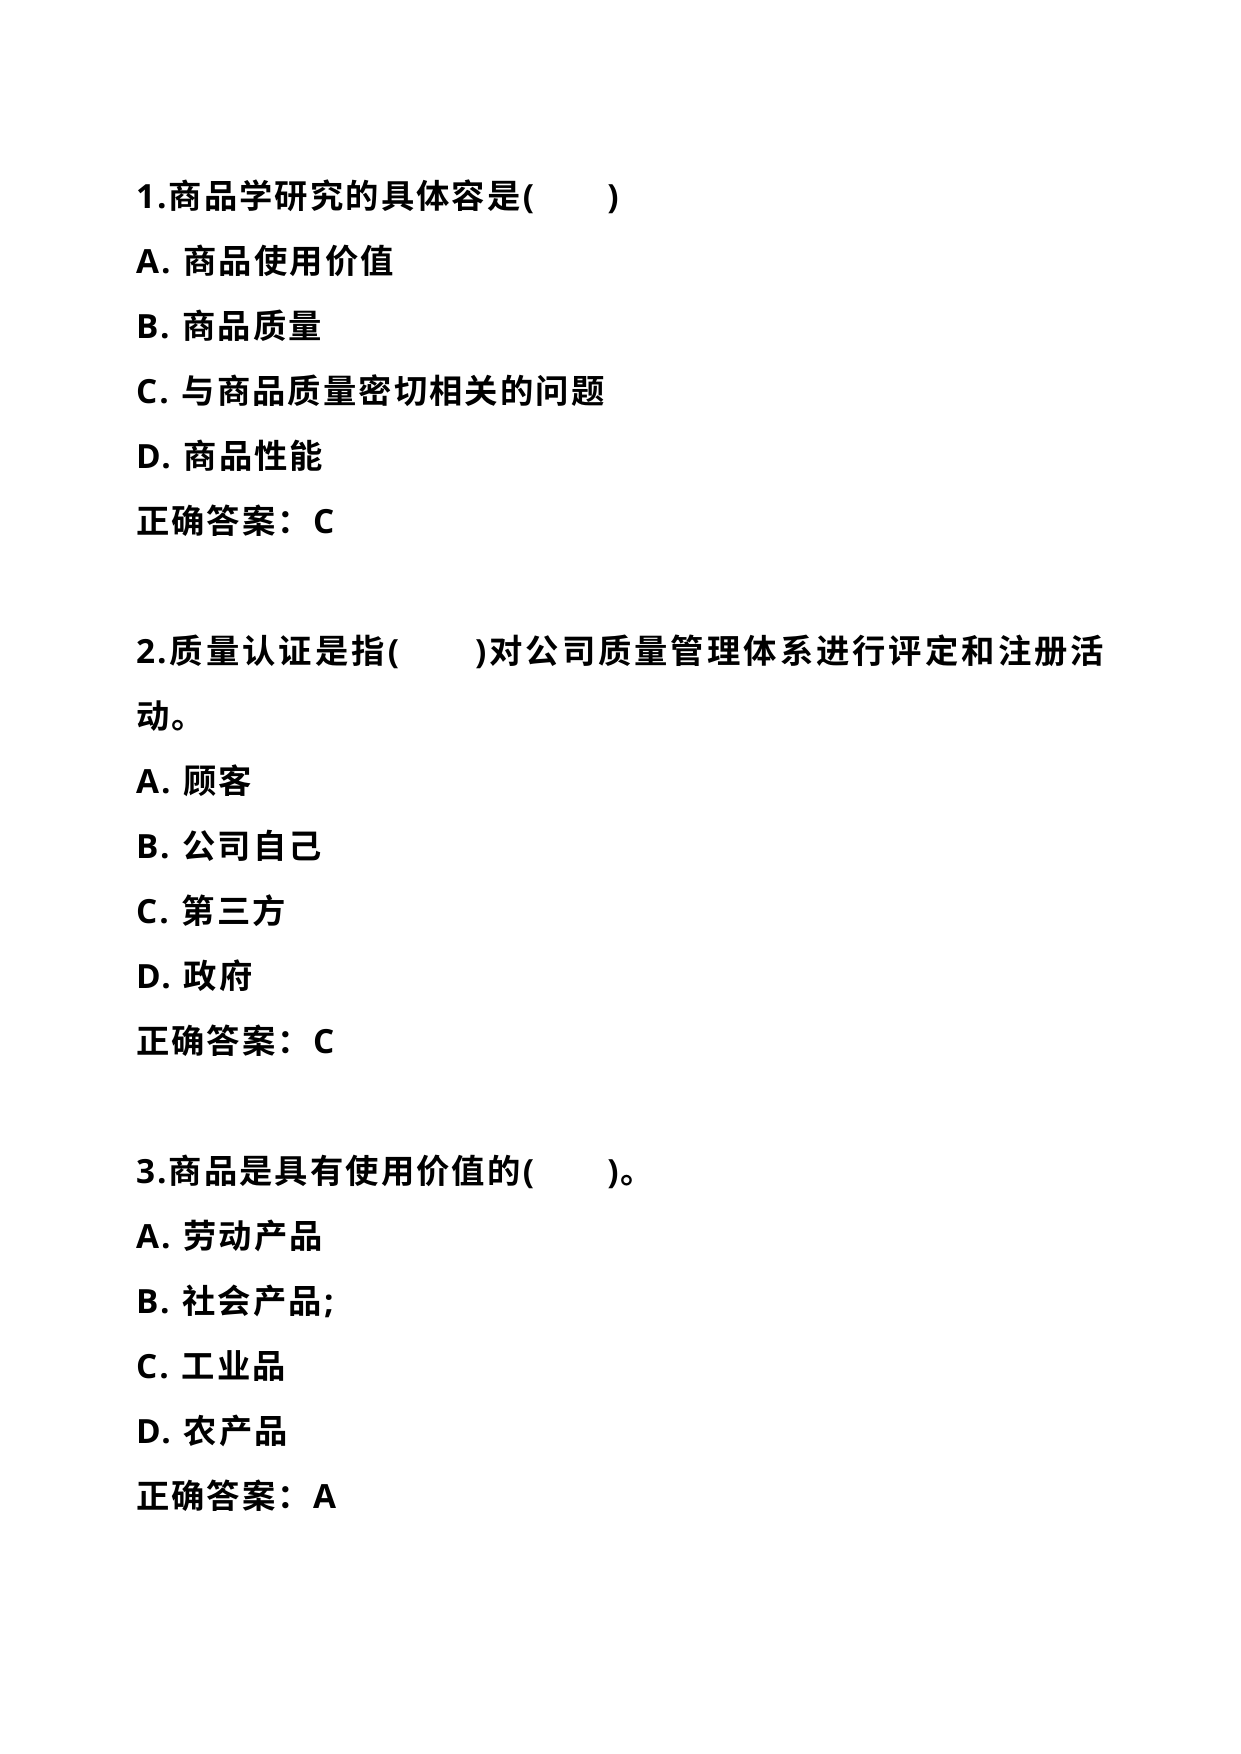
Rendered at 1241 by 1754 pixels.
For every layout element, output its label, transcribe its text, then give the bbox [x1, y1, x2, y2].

text D. 商品性能 [136, 422, 1104, 487]
text 2.质量认证是指( )对公司质量管理体系进行评定和注册活动。 [136, 617, 1104, 747]
text A. 商品使用价值 [136, 227, 1104, 292]
text B. 社会产品; [136, 1267, 1104, 1332]
text B. 公司自己 [136, 812, 1104, 877]
text D. 政府 [136, 942, 1104, 1007]
text C. 第三方 [136, 877, 1104, 942]
text 正确答案：A [136, 1462, 1104, 1527]
text 正确答案：C [136, 1007, 1104, 1072]
text C. 与商品质量密切相关的问题 [136, 357, 1104, 422]
text A. 劳动产品 [136, 1202, 1104, 1267]
text 正确答案：C [136, 487, 1104, 552]
text 1.商品学研究的具体容是( ) [136, 162, 1104, 227]
text B. 商品质量 [136, 292, 1104, 357]
text A. 顾客 [136, 747, 1104, 812]
text 3.商品是具有使用价值的( )。 [136, 1137, 1104, 1202]
text D. 农产品 [136, 1397, 1104, 1462]
text C. 工业品 [136, 1332, 1104, 1397]
